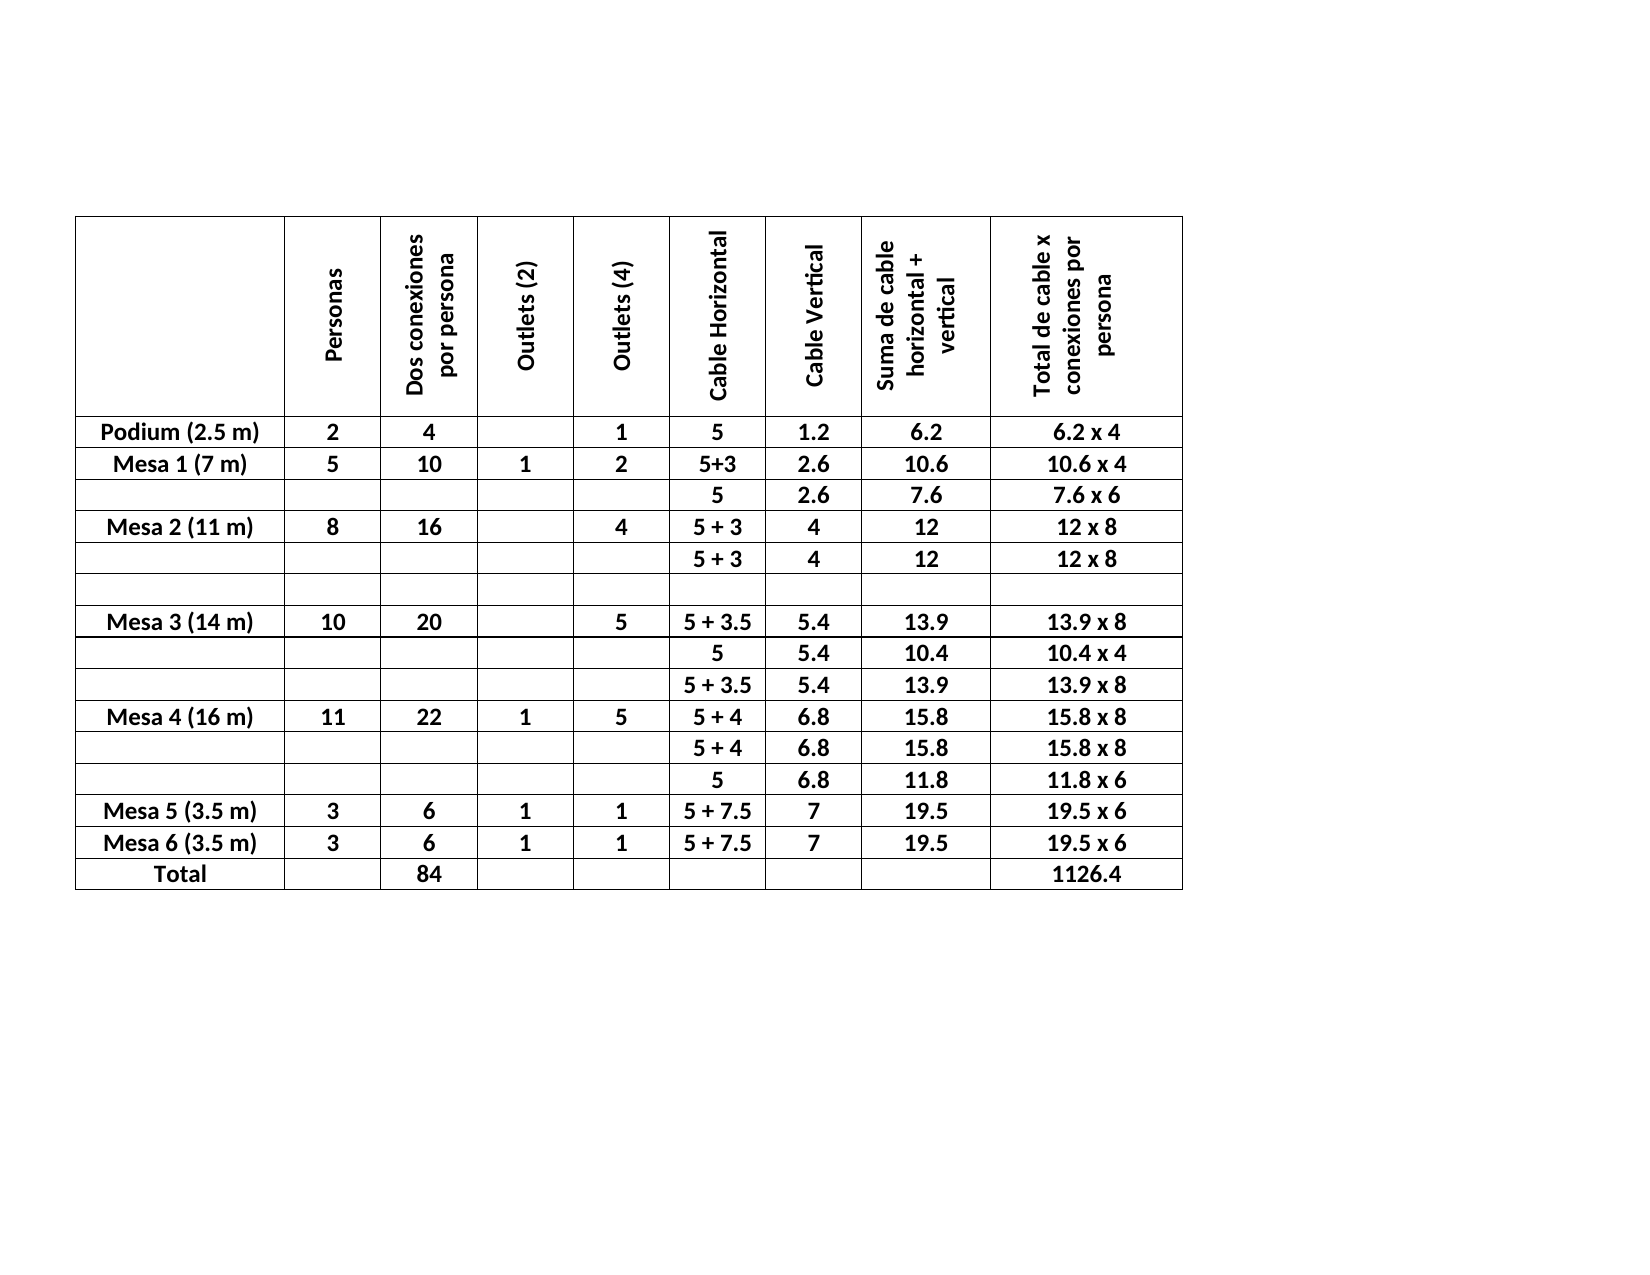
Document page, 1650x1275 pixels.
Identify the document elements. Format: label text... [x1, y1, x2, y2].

table_cell [574, 764, 669, 794]
table_cell [381, 638, 477, 668]
table_cell 1 [478, 448, 573, 479]
table_cell 5 [574, 606, 669, 636]
table_cell 5 + 3 [670, 511, 765, 542]
table_cell 5 + 4 [670, 701, 765, 731]
table_cell 13.9 [862, 606, 990, 636]
table_header Personas [285, 217, 380, 416]
table_cell [478, 574, 573, 605]
table_cell 19.5 [862, 827, 990, 857]
table_cell [285, 543, 380, 573]
table_cell 10 [285, 606, 380, 636]
table_cell 16 [381, 511, 477, 542]
table_cell 15.8 x 8 [991, 732, 1182, 763]
table_cell 84 [381, 859, 477, 889]
table_cell 5 + 3 [670, 543, 765, 573]
table_cell 7.6 x 6 [991, 480, 1182, 510]
table_cell 3 [285, 827, 380, 857]
table_cell [766, 859, 861, 889]
table_cell 5 [285, 448, 380, 479]
table_cell Mesa 6 (3.5 m) [76, 827, 284, 857]
table_cell 6 [381, 827, 477, 857]
table_cell [670, 859, 765, 889]
table_cell 2.6 [766, 480, 861, 510]
table_cell Mesa 5 (3.5 m) [76, 795, 284, 826]
table_cell [574, 480, 669, 510]
table_cell 5 + 7.5 [670, 827, 765, 857]
table_cell [478, 669, 573, 699]
table_cell 10.6 x 4 [991, 448, 1182, 479]
table_cell [285, 638, 380, 668]
table_cell [76, 480, 284, 510]
table_cell Podium (2.5 m) [76, 417, 284, 447]
table_cell 1.2 [766, 417, 861, 447]
table_cell [285, 480, 380, 510]
table_cell Mesa 1 (7 m) [76, 448, 284, 479]
table_cell [478, 859, 573, 889]
table_cell 15.8 [862, 732, 990, 763]
table_cell 5.4 [766, 638, 861, 668]
table_cell [381, 480, 477, 510]
table_cell 1 [574, 795, 669, 826]
table_cell 5 [574, 701, 669, 731]
table_cell 1 [478, 827, 573, 857]
table_cell [574, 859, 669, 889]
table_cell [285, 574, 380, 605]
table_cell 6.2 x 4 [991, 417, 1182, 447]
table_cell 13.9 [862, 669, 990, 699]
table_cell [478, 638, 573, 668]
table_cell 6 [381, 795, 477, 826]
table_cell 5 [670, 417, 765, 447]
table_header Suma de cable horizontal + vertical [862, 217, 990, 416]
table_cell [285, 732, 380, 763]
table_cell 5 [670, 638, 765, 668]
table_cell [285, 859, 380, 889]
table_cell [478, 511, 573, 542]
table_cell 1 [478, 795, 573, 826]
table_cell [574, 543, 669, 573]
table_cell 5 + 4 [670, 732, 765, 763]
table_cell 22 [381, 701, 477, 731]
table_cell 4 [574, 511, 669, 542]
table_cell [76, 764, 284, 794]
table_cell [381, 574, 477, 605]
table_cell Mesa 4 (16 m) [76, 701, 284, 731]
table_cell 7.6 [862, 480, 990, 510]
table_header Total de cable x conexiones por persona [991, 217, 1182, 416]
table_cell 6.8 [766, 701, 861, 731]
table_header Outlets (4) [574, 217, 669, 416]
table_cell 12 x 8 [991, 511, 1182, 542]
table_cell 6.8 [766, 764, 861, 794]
table_cell 5+3 [670, 448, 765, 479]
table_cell Total [76, 859, 284, 889]
table_cell [76, 669, 284, 699]
table_cell 4 [381, 417, 477, 447]
table_cell 15.8 x 8 [991, 701, 1182, 731]
table_cell [478, 543, 573, 573]
table_cell 5.4 [766, 606, 861, 636]
table_cell [76, 638, 284, 668]
table_cell 13.9 x 8 [991, 669, 1182, 699]
table_cell [478, 606, 573, 636]
table_cell 1 [478, 701, 573, 731]
table_cell 5 + 3.5 [670, 669, 765, 699]
table_cell [76, 543, 284, 573]
table_cell 10.6 [862, 448, 990, 479]
table_cell 6.2 [862, 417, 990, 447]
table_cell [478, 764, 573, 794]
table_cell 4 [766, 511, 861, 542]
table_cell 8 [285, 511, 380, 542]
table_cell 4 [766, 543, 861, 573]
table_cell 10.4 [862, 638, 990, 668]
table_header Cable Vertical [766, 217, 861, 416]
table_cell 2.6 [766, 448, 861, 479]
table_cell 3 [285, 795, 380, 826]
table_cell 1 [574, 827, 669, 857]
table_cell 19.5 x 6 [991, 795, 1182, 826]
table_cell [381, 764, 477, 794]
table_cell 12 x 8 [991, 543, 1182, 573]
table_cell [381, 543, 477, 573]
table_cell 15.8 [862, 701, 990, 731]
table_cell 13.9 x 8 [991, 606, 1182, 636]
table_cell [574, 574, 669, 605]
table_cell 5.4 [766, 669, 861, 699]
table_cell [478, 480, 573, 510]
table_header Dos conexiones por persona [381, 217, 477, 416]
table_cell [285, 669, 380, 699]
table_cell [478, 417, 573, 447]
table_cell 19.5 [862, 795, 990, 826]
table_header [76, 217, 284, 416]
table_cell 5 + 3.5 [670, 606, 765, 636]
table_cell 20 [381, 606, 477, 636]
table_cell 12 [862, 511, 990, 542]
table_cell Mesa 3 (14 m) [76, 606, 284, 636]
table_header Cable Horizontal [670, 217, 765, 416]
table_cell [862, 574, 990, 605]
table_cell [766, 574, 861, 605]
table_cell 5 [670, 480, 765, 510]
table_cell 7 [766, 795, 861, 826]
table_cell 1 [574, 417, 669, 447]
table_cell [574, 732, 669, 763]
table_cell 10.4 x 4 [991, 638, 1182, 668]
table_cell [381, 669, 477, 699]
table_cell [76, 574, 284, 605]
table_cell 11.8 x 6 [991, 764, 1182, 794]
table_cell [574, 638, 669, 668]
table_cell 2 [285, 417, 380, 447]
table_cell [574, 669, 669, 699]
table_cell 2 [574, 448, 669, 479]
table_cell 5 [670, 764, 765, 794]
table_cell 7 [766, 827, 861, 857]
table_header Outlets (2) [478, 217, 573, 416]
table_cell 12 [862, 543, 990, 573]
table_cell 11 [285, 701, 380, 731]
table_cell [862, 859, 990, 889]
table_cell 5 + 7.5 [670, 795, 765, 826]
table_cell [478, 732, 573, 763]
table_cell [285, 764, 380, 794]
table_cell 11.8 [862, 764, 990, 794]
table_cell 6.8 [766, 732, 861, 763]
table_cell 10 [381, 448, 477, 479]
table_cell [991, 574, 1182, 605]
table_cell [381, 732, 477, 763]
table_cell Mesa 2 (11 m) [76, 511, 284, 542]
table_cell 1126.4 [991, 859, 1182, 889]
table_cell 19.5 x 6 [991, 827, 1182, 857]
table_cell [670, 574, 765, 605]
table_cell [76, 732, 284, 763]
